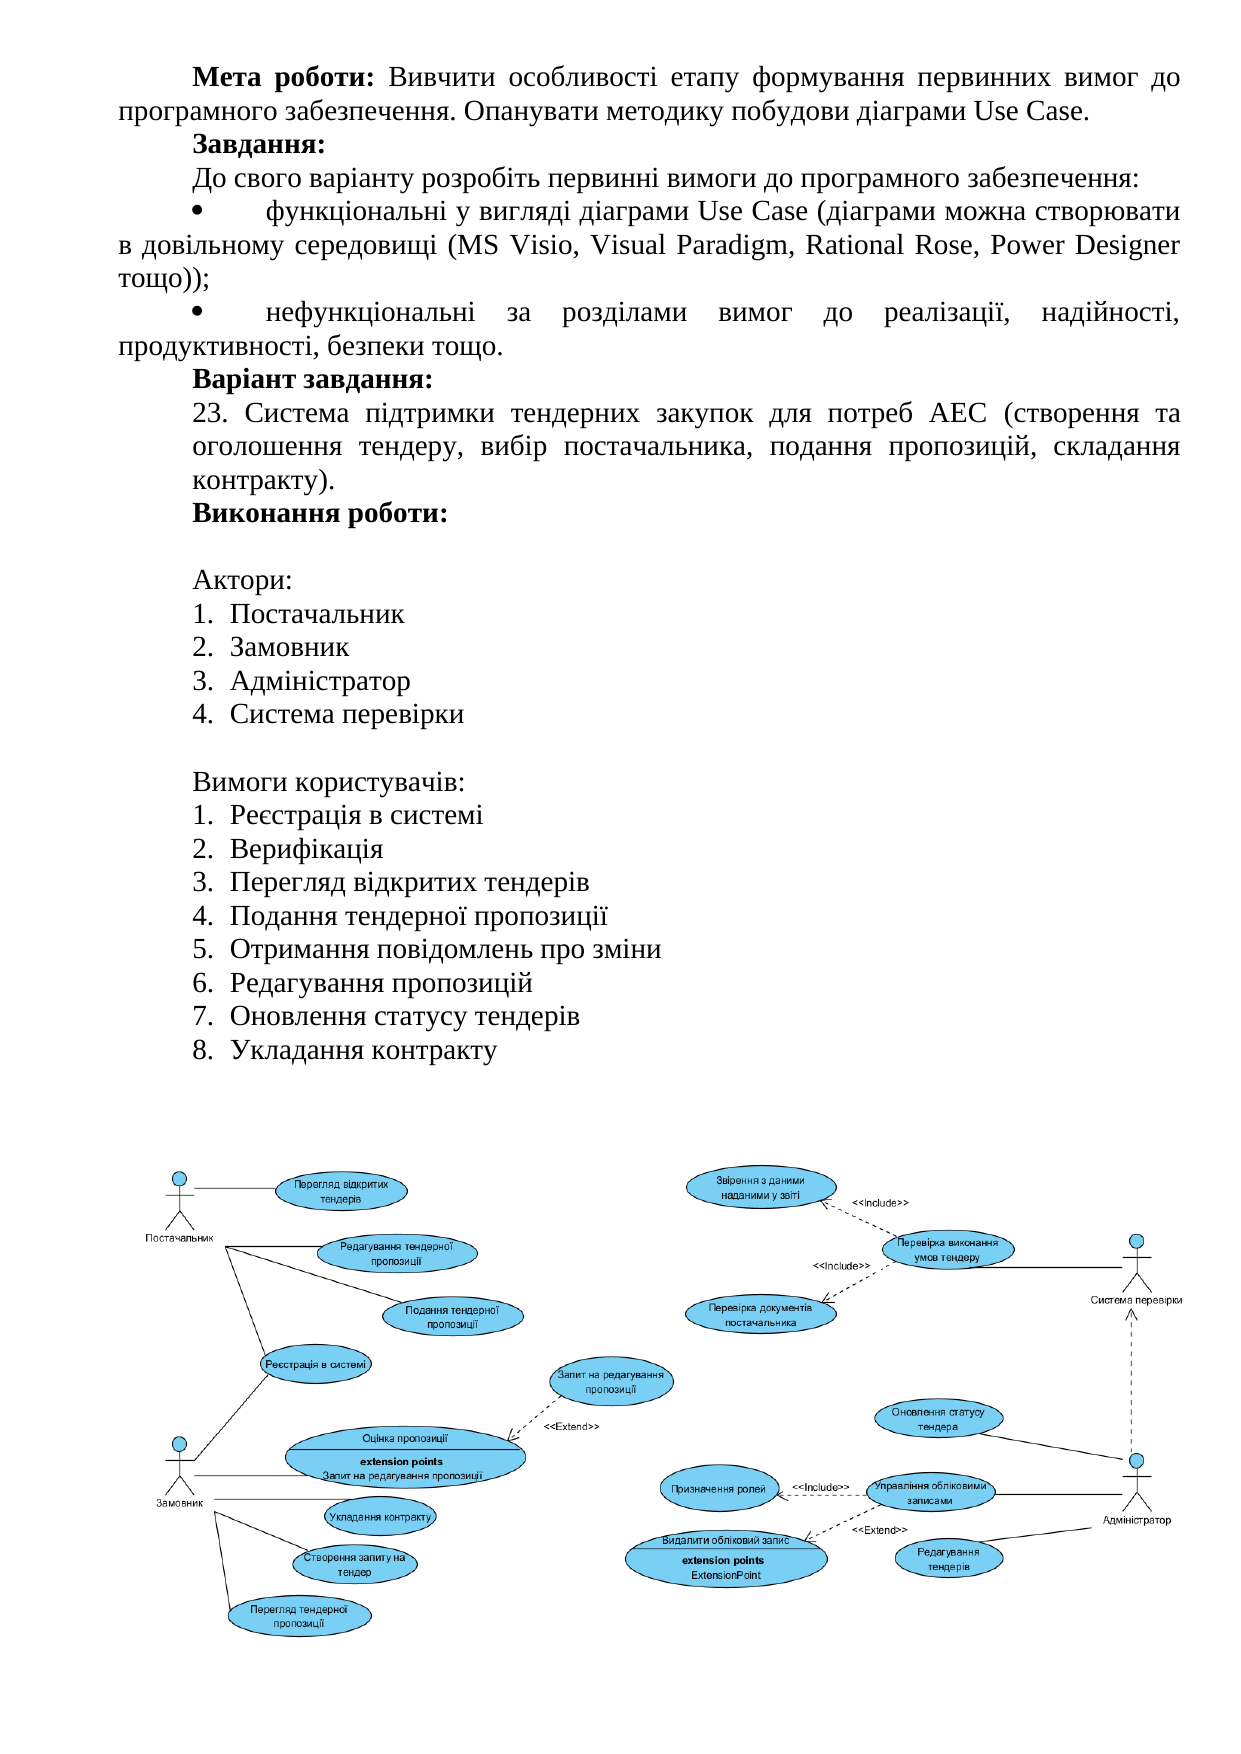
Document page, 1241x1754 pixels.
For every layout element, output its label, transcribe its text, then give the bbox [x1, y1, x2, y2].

picture [118, 1099, 1198, 1667]
list Подання тендерної пропозиції [192, 898, 1181, 931]
list Редагування пропозицій [192, 965, 1181, 998]
list Актори: [118, 562, 1181, 596]
list 23. Система підтримки тендерних закупок для потреб АЕС (створення та оголошення тендеру, вибір постачальника, подання пропозицій, складання контракту). [192, 395, 1181, 495]
list Адміністратор [192, 663, 1181, 697]
list Вимоги користувачів: [118, 764, 1181, 797]
list Верифікація [192, 831, 1181, 864]
list Укладання контракту [192, 1032, 1181, 1066]
list нефункціональні за розділами вимог до реалізації, надійності, продуктивності, безпеки тощо. [118, 294, 1181, 361]
list Замовник [192, 629, 1181, 663]
text Завдання: [118, 126, 1181, 160]
text Мета роботи: Вивчити особливості етапу формування первинних вимог до програмного забезпечення. Опанувати методику побудови діаграми Use Case. [118, 59, 1181, 126]
list Перегляд відкритих тендерів [192, 864, 1181, 898]
list Варіант завдання: [192, 361, 1181, 395]
list Реєстрація в системі [192, 797, 1181, 831]
list До свого варіанту розробіть первинні вимоги до програмного забезпечення: [118, 160, 1181, 193]
list Постачальник [192, 596, 1181, 629]
list Отримання повідомлень про зміни [192, 931, 1181, 965]
list Виконання роботи: [118, 495, 1181, 529]
list функціональні у вигляді діаграми Use Case (діаграми можна створювати в довільному середовищі (MS Visio, Visual Paradigm, Rational Rose, Power Designer тощо)); [118, 193, 1181, 294]
list Система перевірки [192, 697, 1181, 730]
list Оновлення статусу тендерів [192, 998, 1181, 1032]
